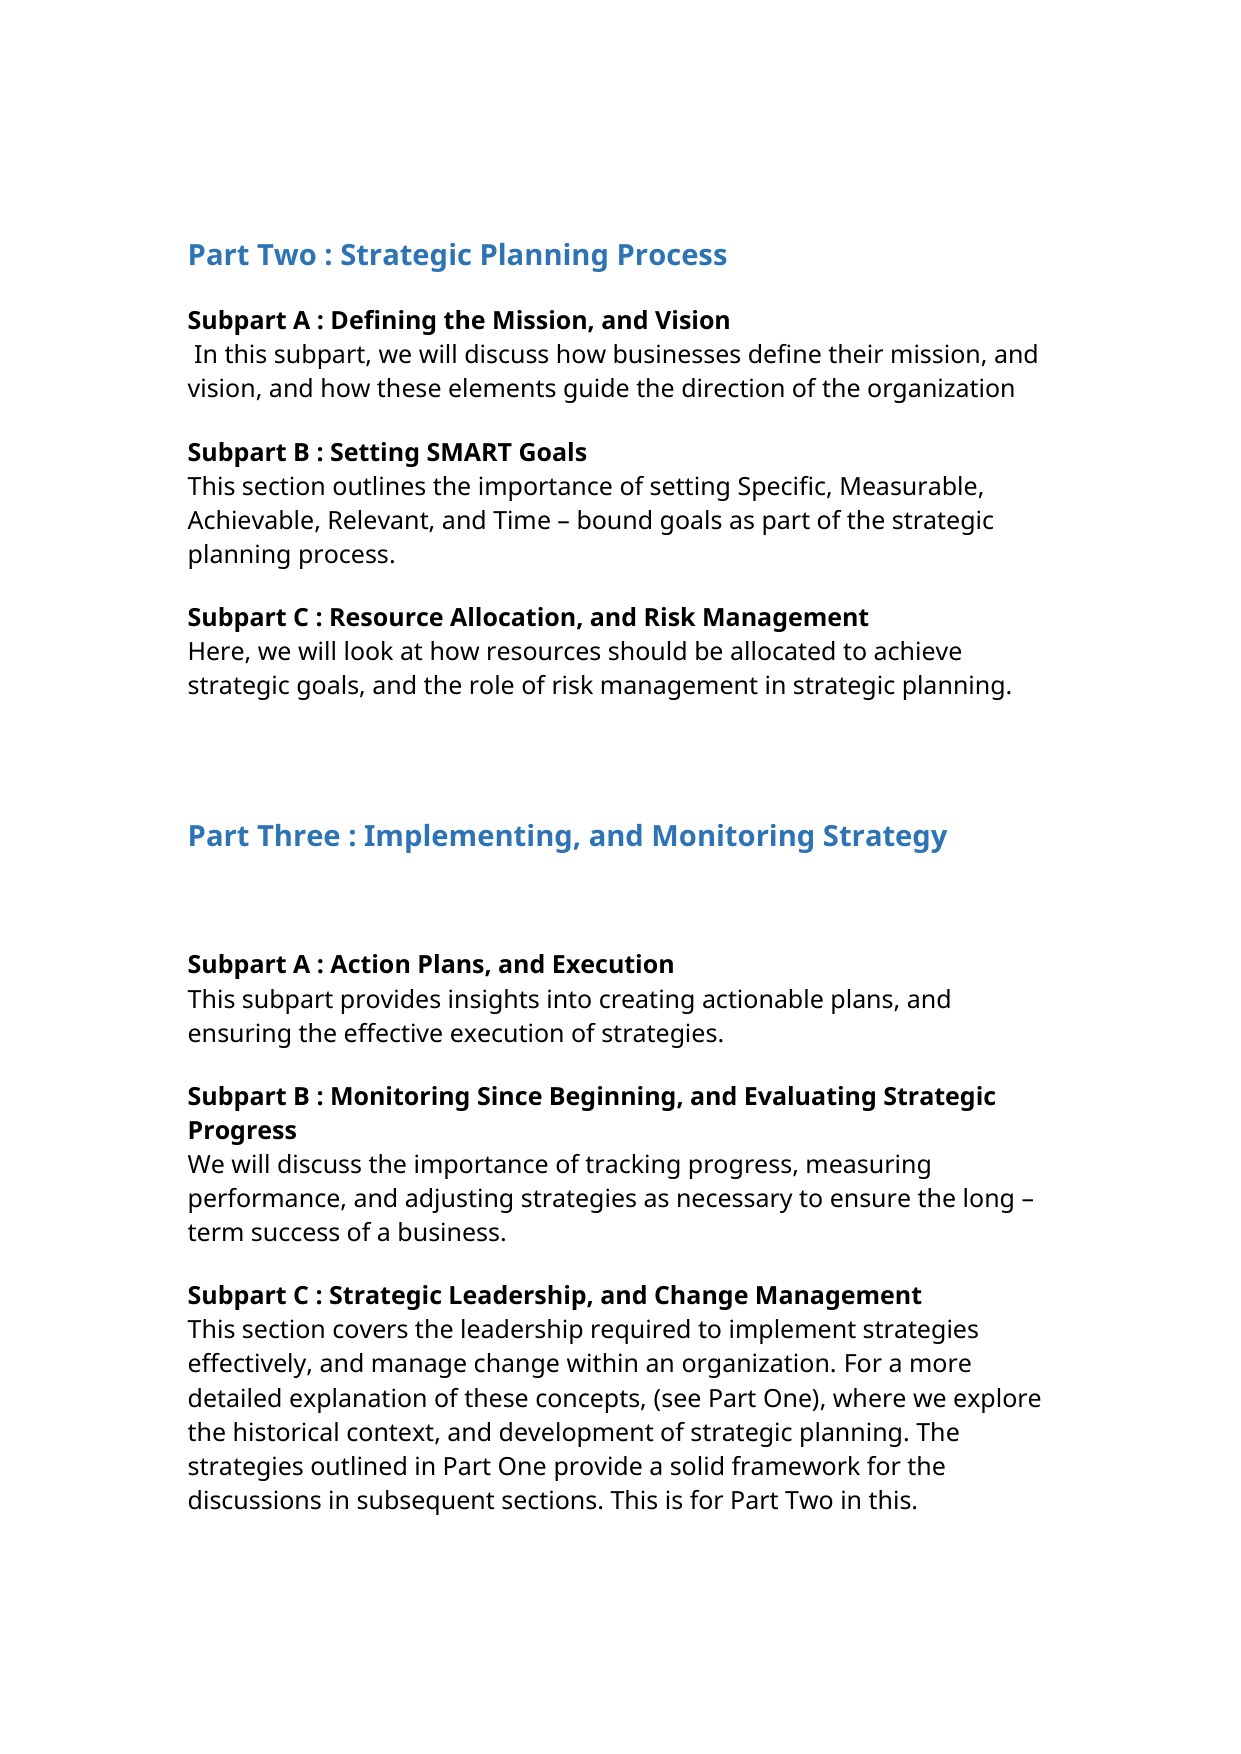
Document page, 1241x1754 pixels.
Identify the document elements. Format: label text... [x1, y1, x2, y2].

text Subpart A : Defining the Mission, and Vision In this subpart, we will discuss how businesses define their mission, and vision, and how these elements guide the direction of the organization [187, 303, 1053, 405]
text Subpart C : Strategic Leadership, and Change Management This section covers the leadership required to implement strategies effectively, and manage change within an organization. For a more detailed explanation of these concepts, (see Part One), where we explore the historical context, and development of strategic planning. The strategies outlined in Part One provide a solid framework for the discussions in subsequent sections. This is for Part Two in this. [187, 1278, 1053, 1516]
text Subpart C : Resource Allocation, and Risk Management Here, we will look at how resources should be allocated to achieve strategic goals, and the role of risk management in strategic planning. [187, 600, 1053, 702]
subtitle Part Three : Implementing, and Monitoring Strategy [187, 815, 1053, 855]
text Subpart B : Setting SMART Goals This section outlines the importance of setting Specific, Measurable, Achievable, Relevant, and Time – bound goals as part of the strategic planning process. [187, 434, 1053, 571]
subtitle Part Two : Strategic Planning Process [187, 234, 1053, 274]
text Subpart B : Monitoring Since Beginning, and Evaluating Strategic Progress We will discuss the importance of tracking progress, measuring performance, and adjusting strategies as necessary to ensure the long – term success of a business. [187, 1078, 1053, 1249]
text Subpart A : Action Plans, and Execution This subpart provides insights into creating actionable plans, and ensuring the effective execution of strategies. [187, 947, 1053, 1049]
